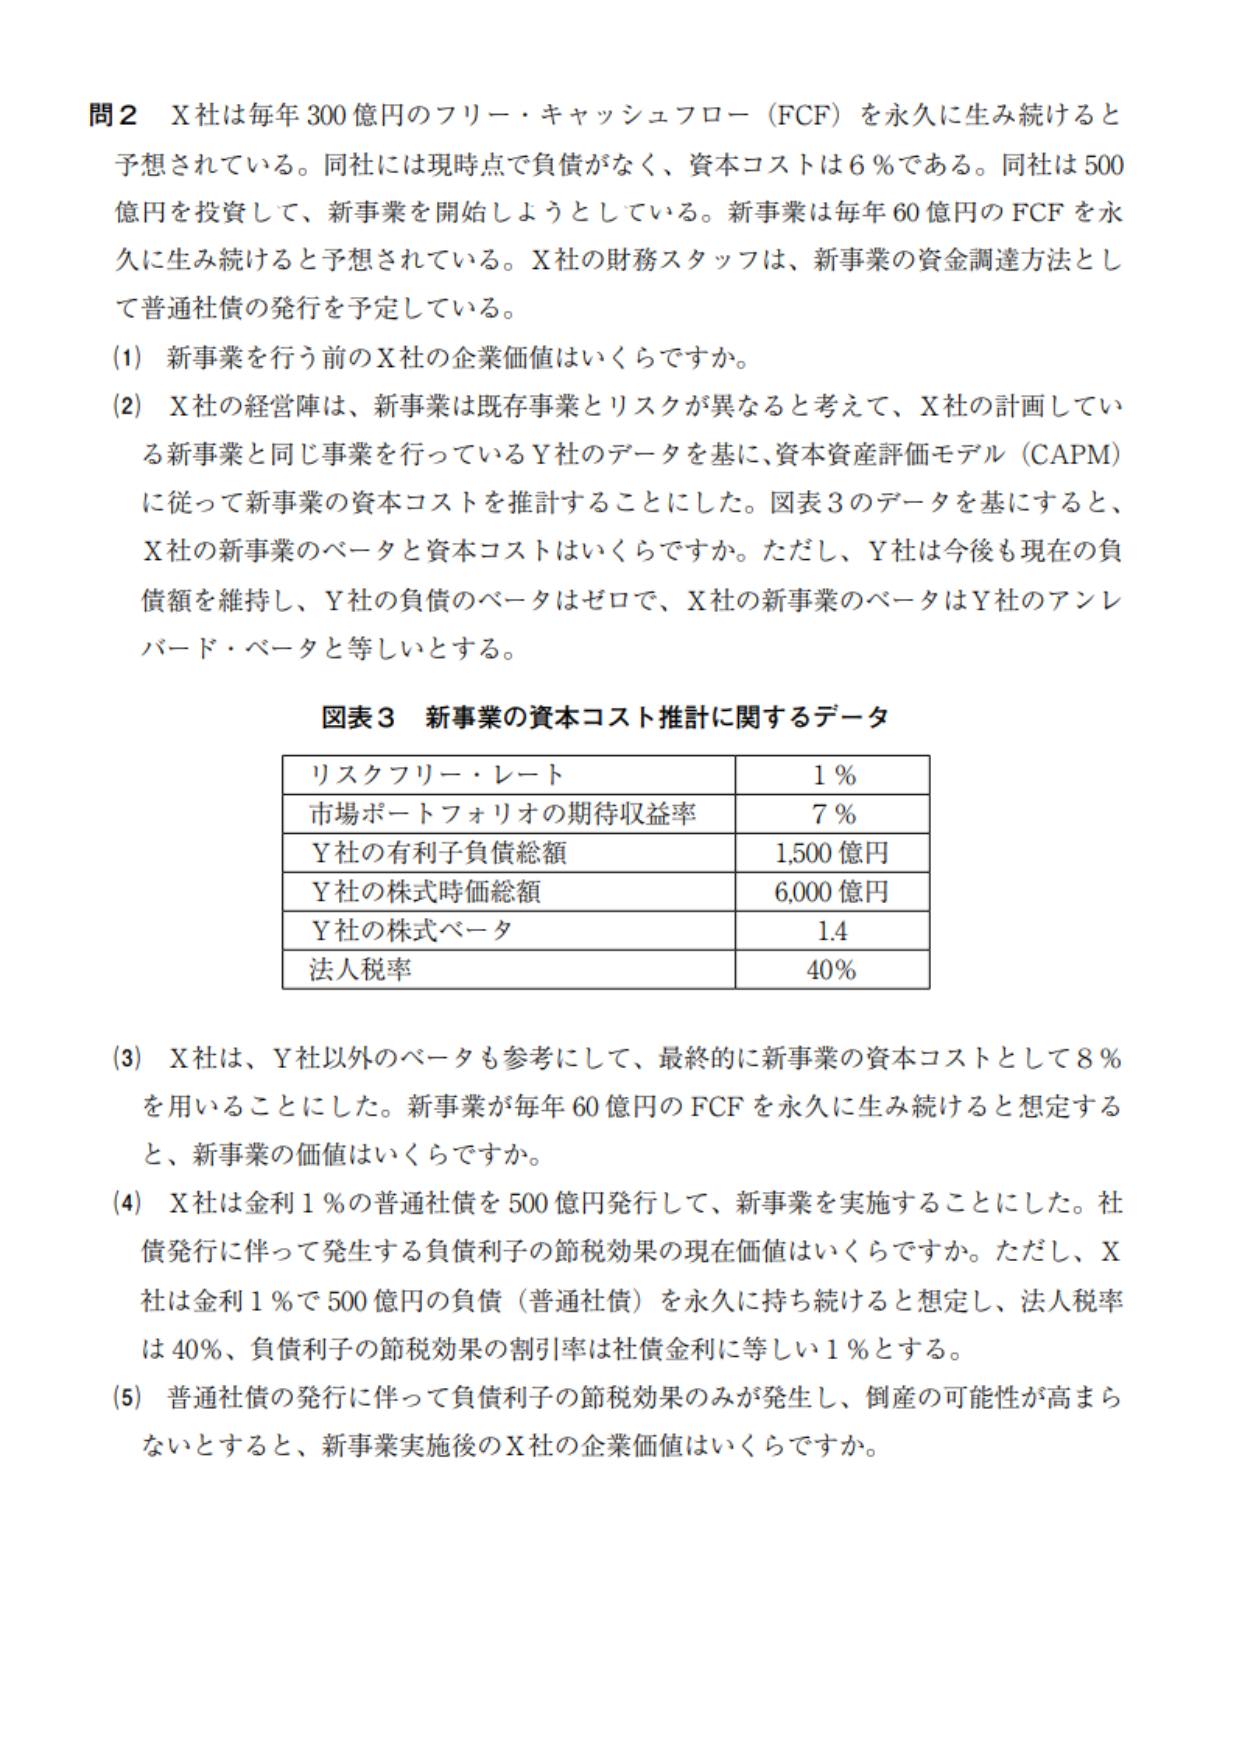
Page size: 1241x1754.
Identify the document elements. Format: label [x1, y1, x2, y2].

picture [75, 89, 1166, 1468]
